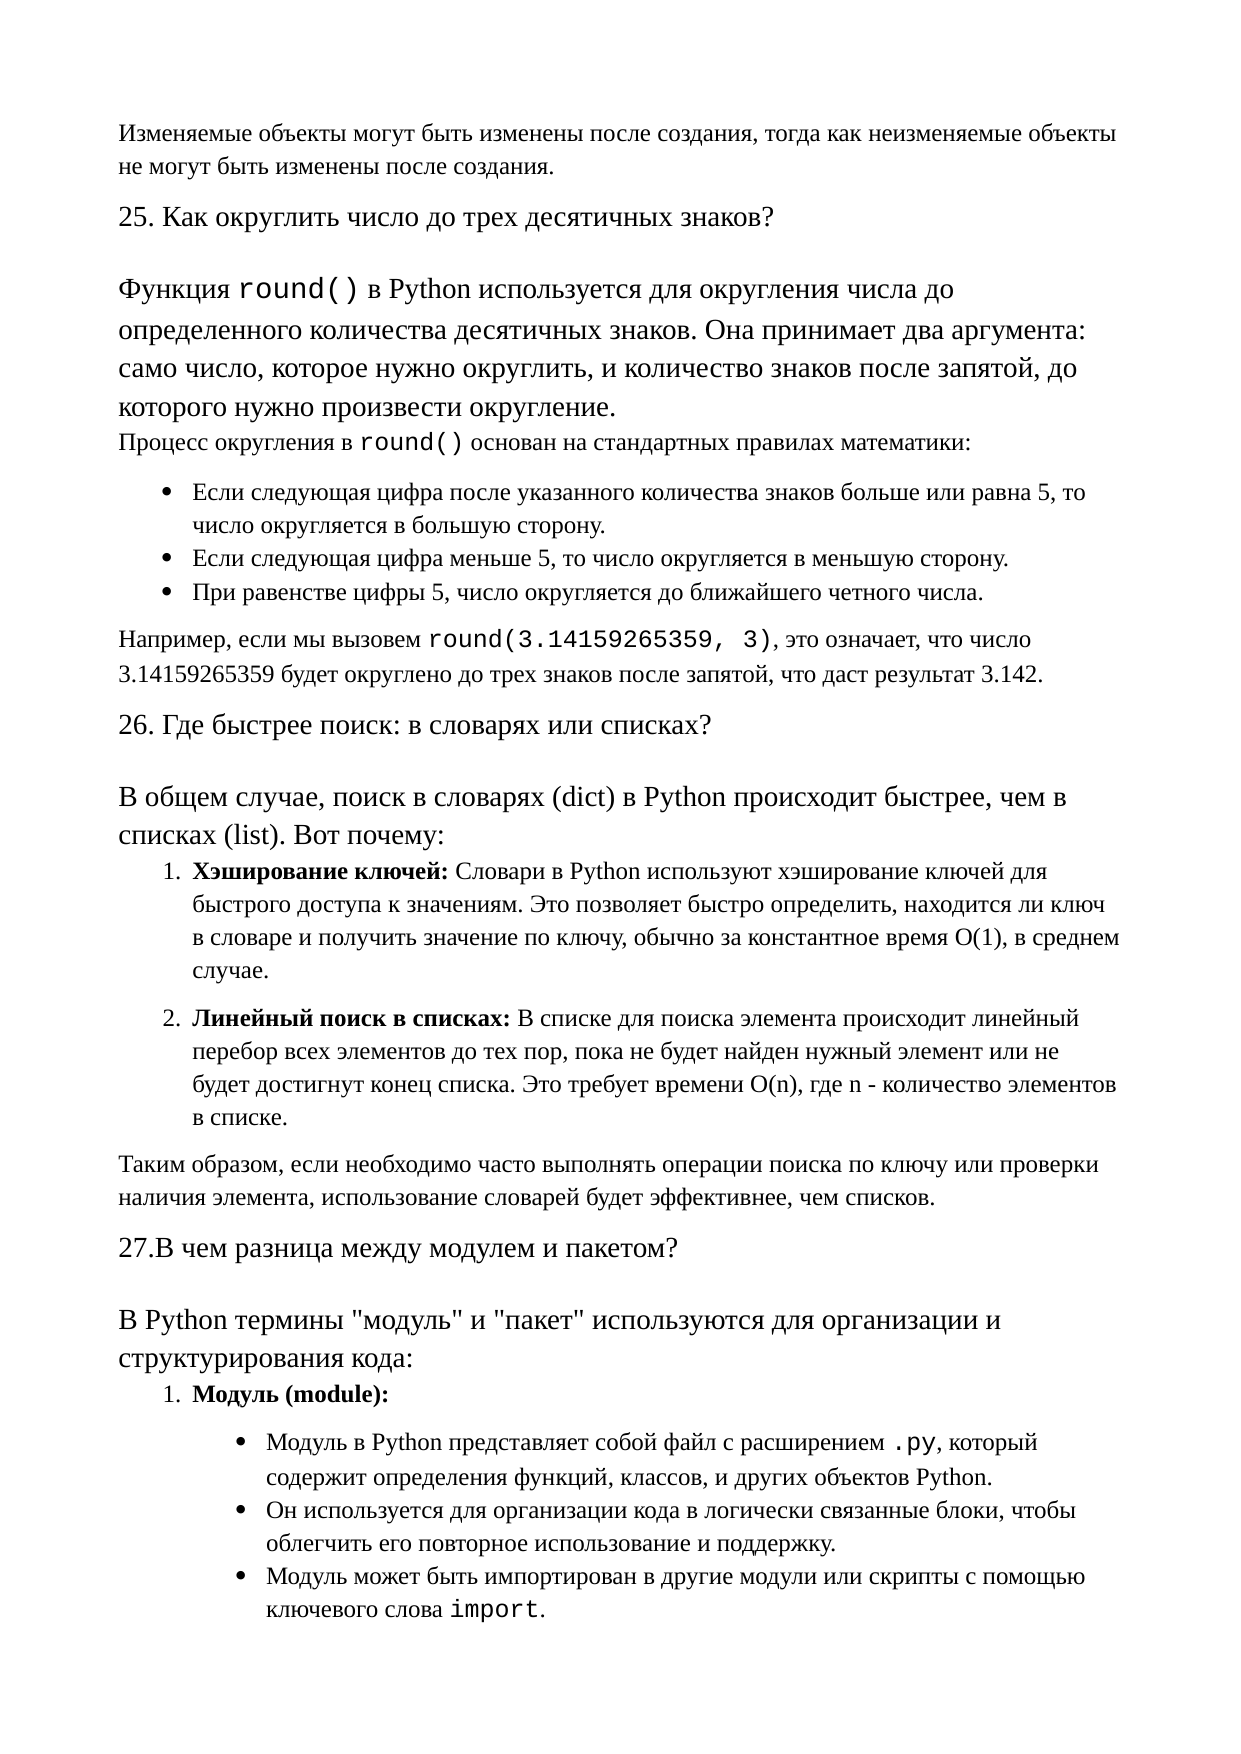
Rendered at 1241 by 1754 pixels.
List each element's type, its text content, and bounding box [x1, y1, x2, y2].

list При равенстве цифры 5, число округляется до ближайшего четного числа. [162, 577, 1122, 605]
subtitle 25. Как округлить число до трех десятичных знаков? [118, 199, 1122, 232]
text Функция round() в Python используется для округления числа до определенного количества десятичных знаков. Она принимает два аргумента: само число, которое нужно округлить, и количество знаков после запятой, до которого нужно произвести округление. [118, 271, 1122, 422]
list Модуль может быть импортирован в другие модули или скрипты с помощью ключевого слова import. [236, 1561, 1122, 1625]
list Модуль (module): [162, 1379, 1122, 1408]
subtitle 26. Где быстрее поиск: в словарях или списках? [118, 707, 1122, 740]
list Хэширование ключей: Словари в Python используют хэширование ключей для быстрого доступа к значениям. Это позволяет быстро определить, находится ли ключ в словаре и получить значение по ключу, обычно за константное время O(1), в среднем случае. [162, 856, 1122, 984]
subtitle 27.В чем разница между модулем и пакетом? [118, 1230, 1122, 1263]
text В общем случае, поиск в словарях (dict) в Python происходит быстрее, чем в списках (list). Вот почему: [118, 779, 1122, 851]
list Если следующая цифра меньше 5, то число округляется в меньшую сторону. [162, 543, 1122, 572]
text Изменяемые объекты могут быть изменены после создания, тогда как неизменяемые объекты не могут быть изменены после создания. [118, 118, 1122, 180]
list Если следующая цифра после указанного количества знаков больше или равна 5, то число округляется в большую сторону. [162, 477, 1122, 539]
text В Python термины "модуль" и "пакет" используются для организации и структурирования кода: [118, 1302, 1122, 1374]
text Процесс округления в round() основан на стандартных правилах математики: [118, 427, 1122, 458]
list Модуль в Python представляет собой файл с расширением .py, который содержит определения функций, классов, и других объектов Python. [236, 1427, 1122, 1491]
list Линейный поиск в списках: В списке для поиска элемента происходит линейный перебор всех элементов до тех пор, пока не будет найден нужный элемент или не будет достигнут конец списка. Это требует времени O(n), где n - количество элементов в списке. [162, 1003, 1122, 1131]
list Он используется для организации кода в логически связанные блоки, чтобы облегчить его повторное использование и поддержку. [236, 1495, 1122, 1557]
text Например, если мы вызовем round(3.14159265359, 3), это означает, что число 3.14159265359 будет округлено до трех знаков после запятой, что даст результат 3.142. [118, 624, 1122, 688]
text Таким образом, если необходимо часто выполнять операции поиска по ключу или проверки наличия элемента, использование словарей будет эффективнее, чем списков. [118, 1149, 1122, 1211]
